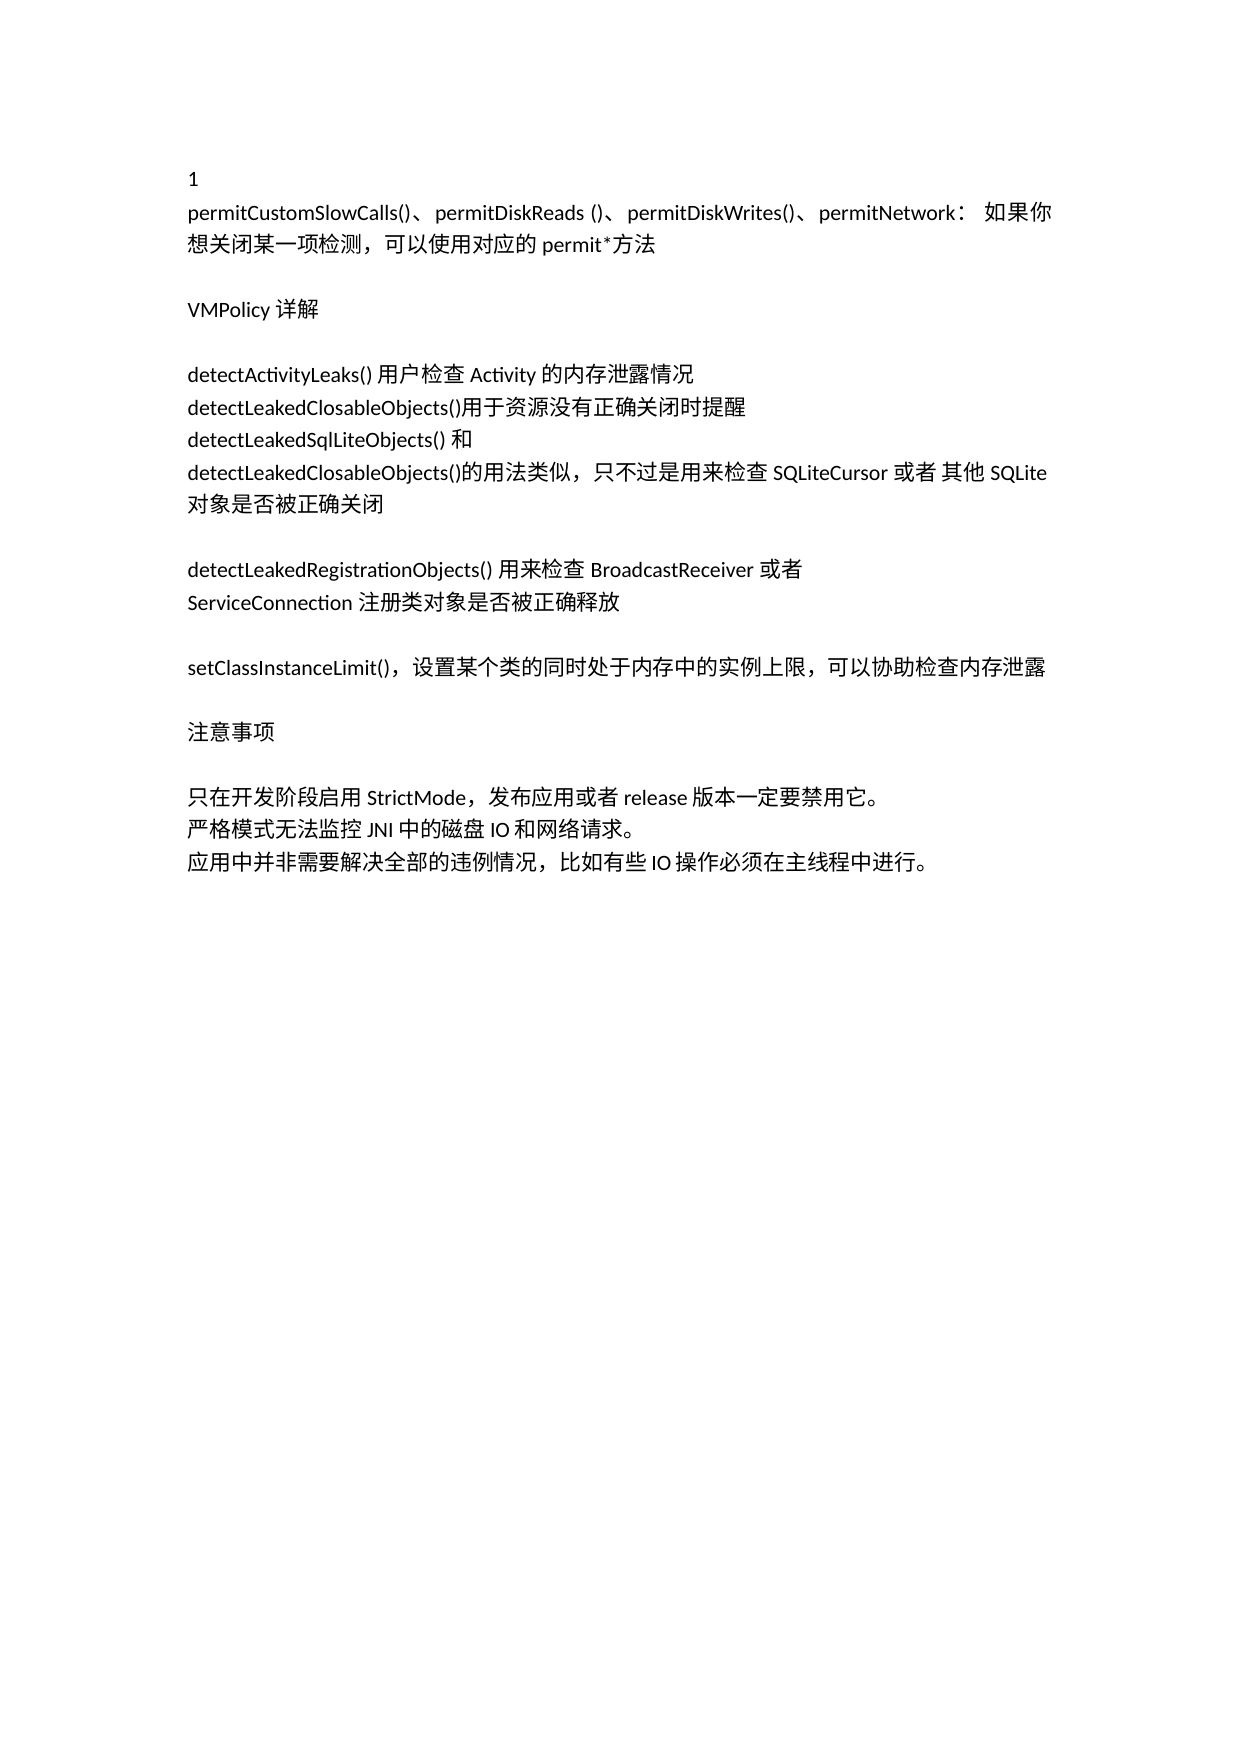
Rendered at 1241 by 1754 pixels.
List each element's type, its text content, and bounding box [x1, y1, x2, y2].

text detectLeakedSqlLiteObjects() 和 [187, 422, 1053, 454]
text 对象是否被正确关闭 [187, 487, 1053, 519]
text 1 [187, 162, 1053, 194]
text 只在开发阶段启用StrictMode，发布应用或者release版本一定要禁用它。 [187, 779, 1053, 812]
text detectLeakedClosableObjects()用于资源没有正确关闭时提醒 [187, 389, 1053, 422]
text 注意事项 [187, 714, 1053, 747]
text permitCustomSlowCalls()、permitDiskReads ()、permitDiskWrites()、permitNetwork： 如果你想关闭某一项检测，可以使用对应的permit*方法 [187, 194, 1053, 259]
text detectActivityLeaks() 用户检查 Activity 的内存泄露情况 [187, 357, 1053, 389]
text 严格模式无法监控JNI中的磁盘IO和网络请求。 [187, 812, 1053, 844]
text detectLeakedClosableObjects()的用法类似，只不过是用来检查 SQLiteCursor 或者 其他 SQLite [187, 454, 1053, 487]
text detectLeakedRegistrationObjects() 用来检查 BroadcastReceiver 或者 [187, 552, 1053, 584]
text 应用中并非需要解决全部的违例情况，比如有些IO操作必须在主线程中进行。 [187, 844, 1053, 877]
text setClassInstanceLimit()，设置某个类的同时处于内存中的实例上限，可以协助检查内存泄露 [187, 649, 1053, 682]
text VMPolicy 详解 [187, 292, 1053, 324]
text ServiceConnection 注册类对象是否被正确释放 [187, 584, 1053, 617]
